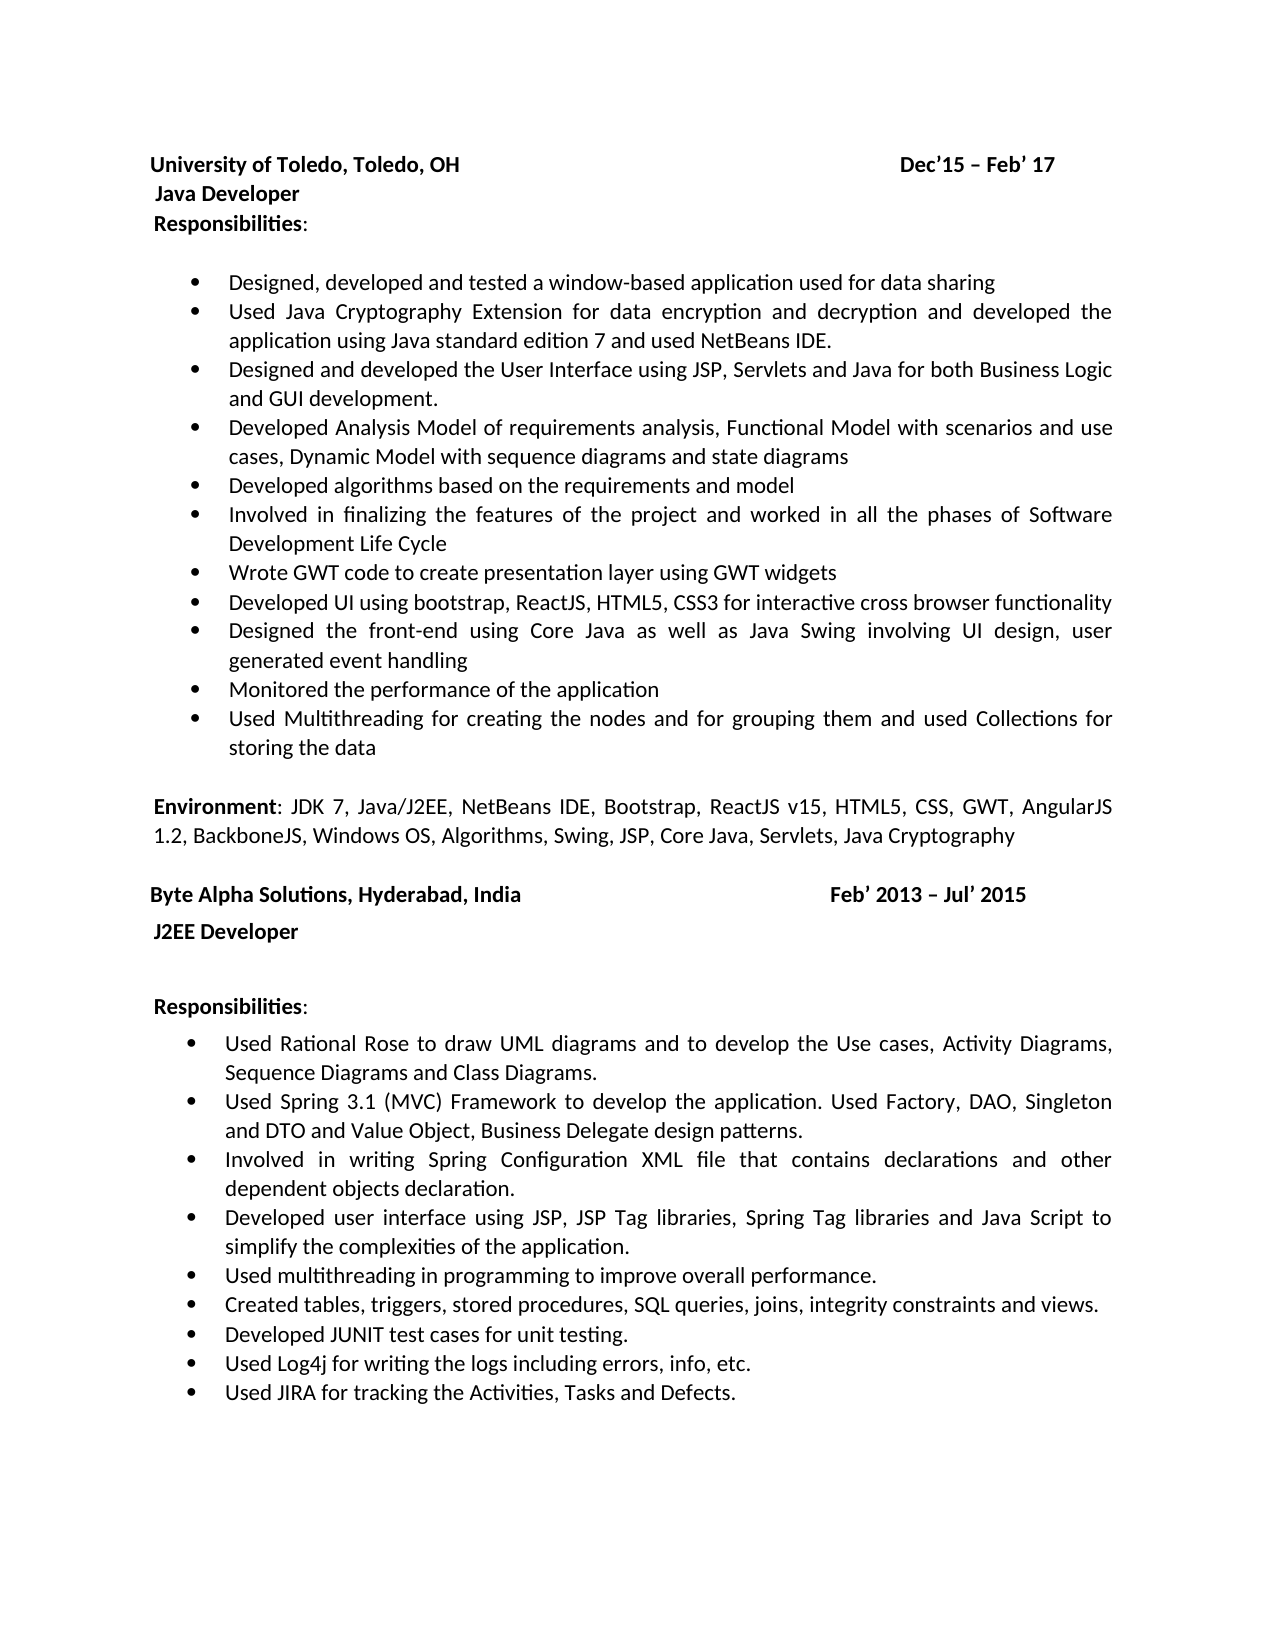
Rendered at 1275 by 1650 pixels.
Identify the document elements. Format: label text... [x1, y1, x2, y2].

list Developed Analysis Model of requirements analysis, Functional Model with scenarios and use cases, Dynamic Model with sequence diagrams and state diagrams [191, 413, 1114, 470]
list Used Rational Rose to draw UML diagrams and to develop the Use cases, Activity Diagrams, Sequence Diagrams and Class Diagrams. [187, 1029, 1114, 1086]
list Used multithreading in programming to improve overall performance. [187, 1262, 1114, 1289]
list Created tables, triggers, stored procedures, SQL queries, joins, integrity constraints and views. [187, 1291, 1114, 1319]
list Used Spring 3.1 (MVC) Framework to develop the application. Used Factory, DAO, Singleton and DTO and Value Object, Business Delegate design patterns. [187, 1087, 1114, 1144]
list Developed JUNIT test cases for unit testing. [187, 1320, 1114, 1348]
list Developed user interface using JSP, JSP Tag libraries, Spring Tag libraries and Java Script to simplify the complexities of the application. [187, 1203, 1114, 1261]
text University of Toledo, Toledo, OH Dec’15 – Feb’ 17 [150, 150, 1114, 178]
list Designed and developed the User Interface using JSP, Servlets and Java for both Business Logic and GUI development. [191, 355, 1114, 412]
list Designed, developed and tested a window-based application used for data sharing [191, 268, 1114, 296]
list Involved in writing Spring Configuration XML file that contains declarations and other dependent objects declaration. [187, 1145, 1114, 1202]
list Developed UI using bootstrap, ReactJS, HTML5, CSS3 for interactive cross browser functionality [191, 588, 1114, 616]
text Environment: JDK 7, Java/J2EE, NetBeans IDE, Bootstrap, ReactJS v15, HTML5, CSS, GWT, AngularJS 1.2, BackboneJS, Windows OS, Algorithms, Swing, JSP, Core Java, Servlets, Java Cryptography [153, 792, 1114, 849]
list Developed algorithms based on the requirements and model [191, 471, 1114, 499]
list Involved in finalizing the features of the project and worked in all the phases of Software Development Life Cycle [191, 500, 1114, 557]
list Monitored the performance of the application [191, 675, 1114, 703]
text Byte Alpha Solutions, Hyderabad, India Feb’ 2013 – Jul’ 2015 [150, 880, 1114, 908]
text Responsibilities: [153, 209, 1114, 237]
list Used Log4j for writing the logs including errors, info, etc. [187, 1349, 1114, 1377]
list Used Multithreading for creating the nodes and for grouping them and used Collections for storing the data [191, 704, 1114, 761]
list Designed the front-end using Core Java as well as Java Swing involving UI design, user generated event handling [191, 617, 1114, 674]
list Wrote GWT code to create presentation layer using GWT widgets [191, 558, 1114, 587]
text Java Developer [150, 179, 1114, 207]
list Used Java Cryptography Extension for data encryption and decryption and developed the application using Java standard edition 7 and used NetBeans IDE. [191, 297, 1114, 354]
list Used JIRA for tracking the Activities, Tasks and Defects. [187, 1378, 1114, 1406]
text J2EE Developer [153, 917, 1114, 945]
text Responsibilities: [153, 992, 1114, 1020]
